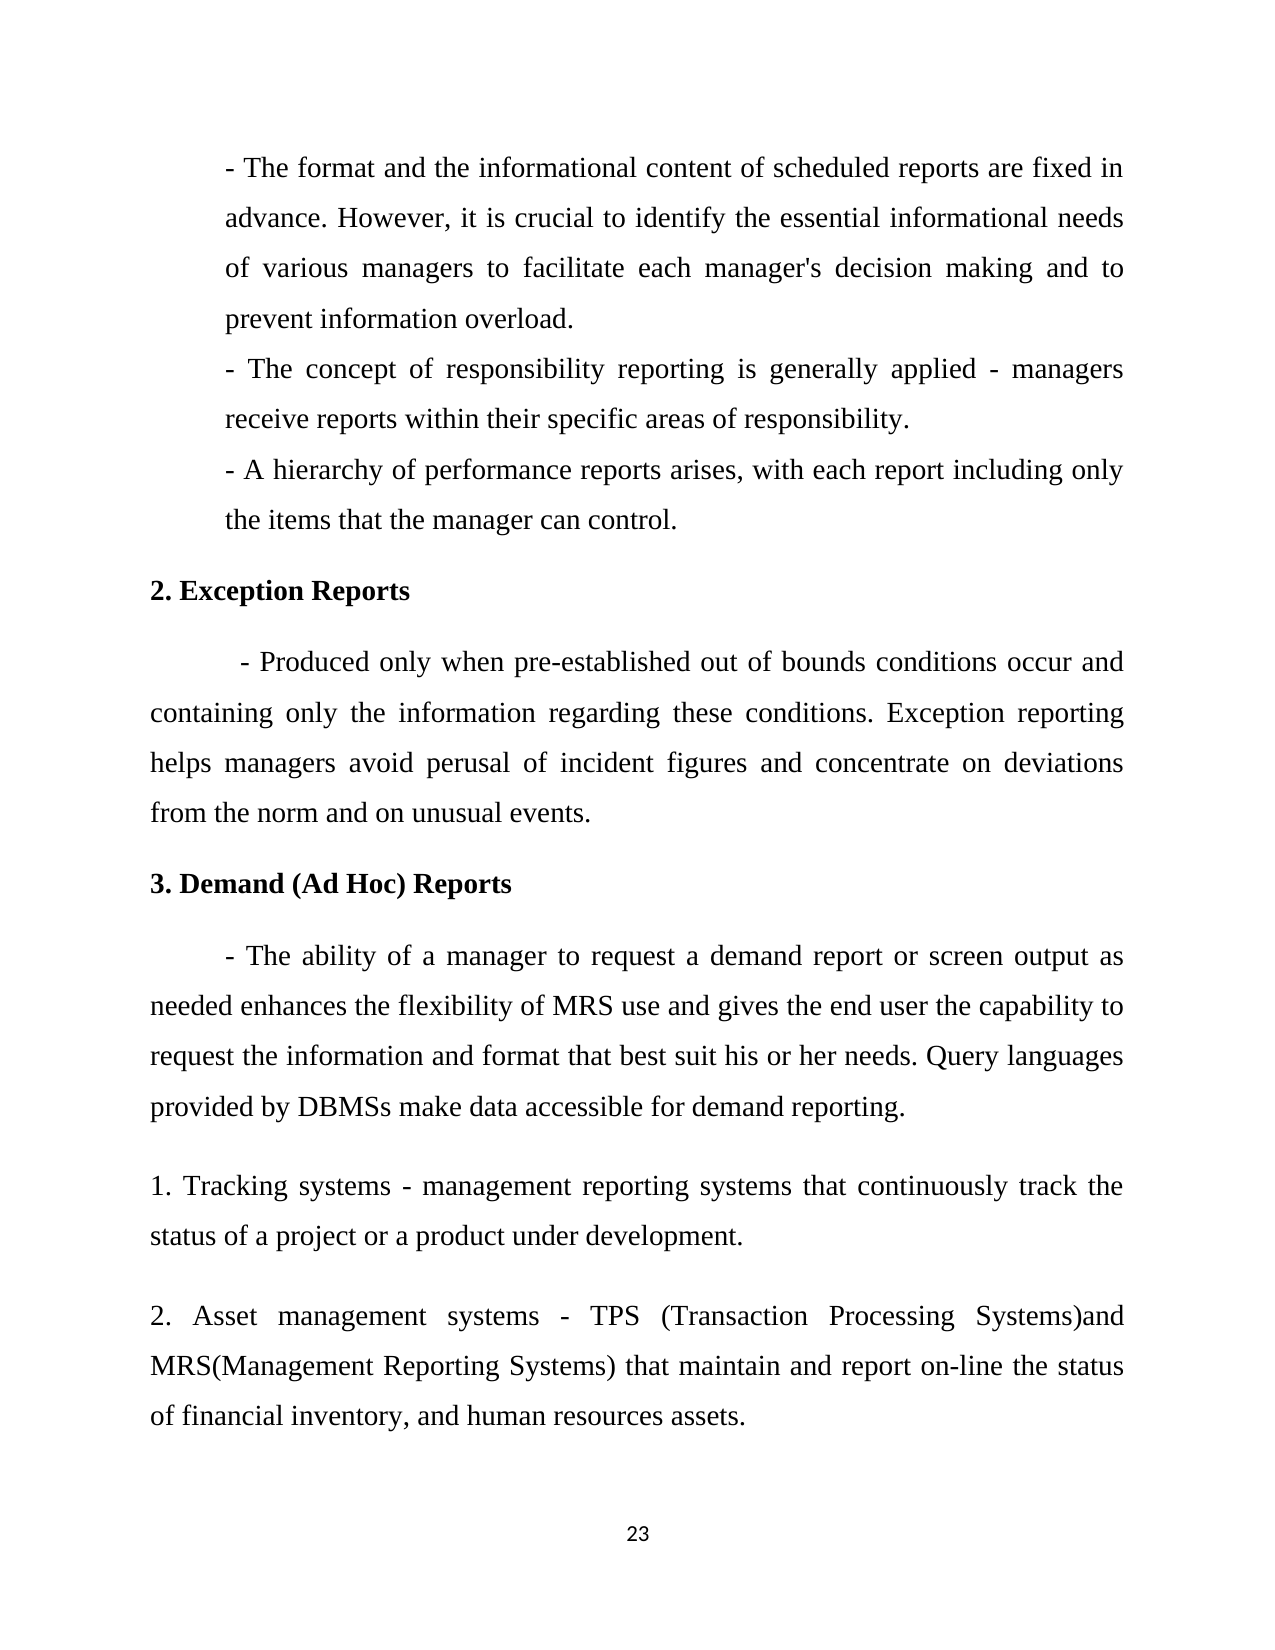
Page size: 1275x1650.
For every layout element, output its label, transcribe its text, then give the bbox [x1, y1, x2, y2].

list - The concept of responsibility reporting is generally applied - managers receive reports within their specific areas of responsibility. [225, 351, 1125, 435]
text 3. Demand (Ad Hoc) Reports [150, 867, 1125, 900]
text - The ability of a manager to request a demand report or screen output as needed enhances the flexibility of MRS use and gives the end user the capability to request the information and format that best suit his or her needs. Query languages provided by DBMSs make data accessible for demand reporting. [150, 938, 1125, 1122]
text 1. Tracking systems - management reporting systems that continuously track the status of a project or a product under development. [150, 1168, 1125, 1252]
text 2. Asset management systems - TPS (Transaction Processing Systems)and MRS(Management Reporting Systems) that maintain and report on-line the status of financial inventory, and human resources assets. [150, 1298, 1125, 1432]
text 2. Exception Reports [150, 573, 1125, 607]
list - The format and the informational content of scheduled reports are fixed in advance. However, it is crucial to identify the essential informational needs of various managers to facilitate each manager's decision making and to prevent information overload. [225, 150, 1125, 334]
text - Produced only when pre-established out of bounds conditions occur and containing only the information regarding these conditions. Exception reporting helps managers avoid perusal of incident figures and concentrate on deviations from the norm and on unusual events. [150, 644, 1125, 829]
list - A hierarchy of performance reports arises, with each report including only the items that the manager can control. [225, 452, 1125, 536]
